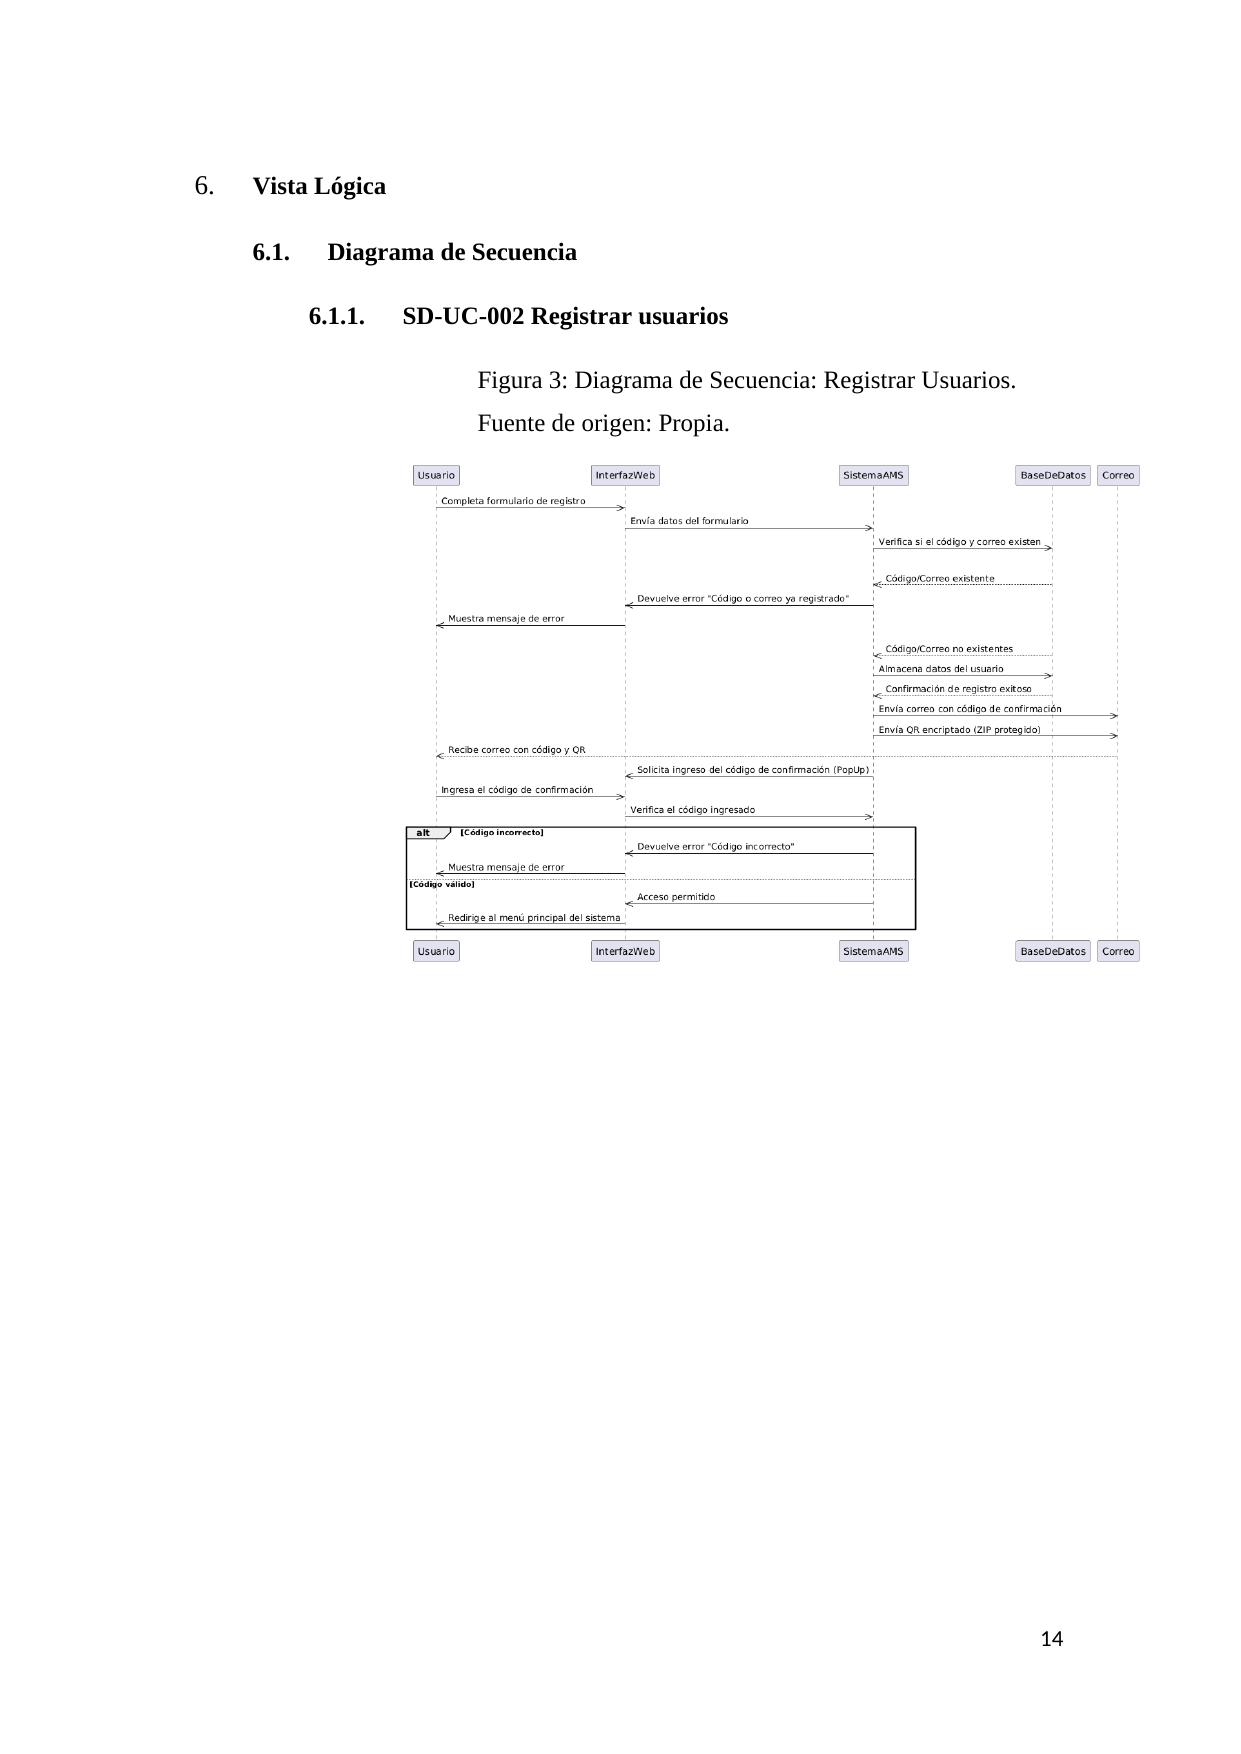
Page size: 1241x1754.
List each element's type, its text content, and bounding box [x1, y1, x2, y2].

list Vista Lógica [215, 169, 1063, 201]
subtitle Diagrama de Secuencia [290, 237, 1063, 266]
picture [392, 461, 1142, 964]
text Figura 3: Diagrama de Secuencia: Registrar Usuarios. Fuente de origen: Propia. [477, 365, 1063, 437]
subtitle SD-UC-002 Registrar usuarios [365, 301, 1063, 330]
